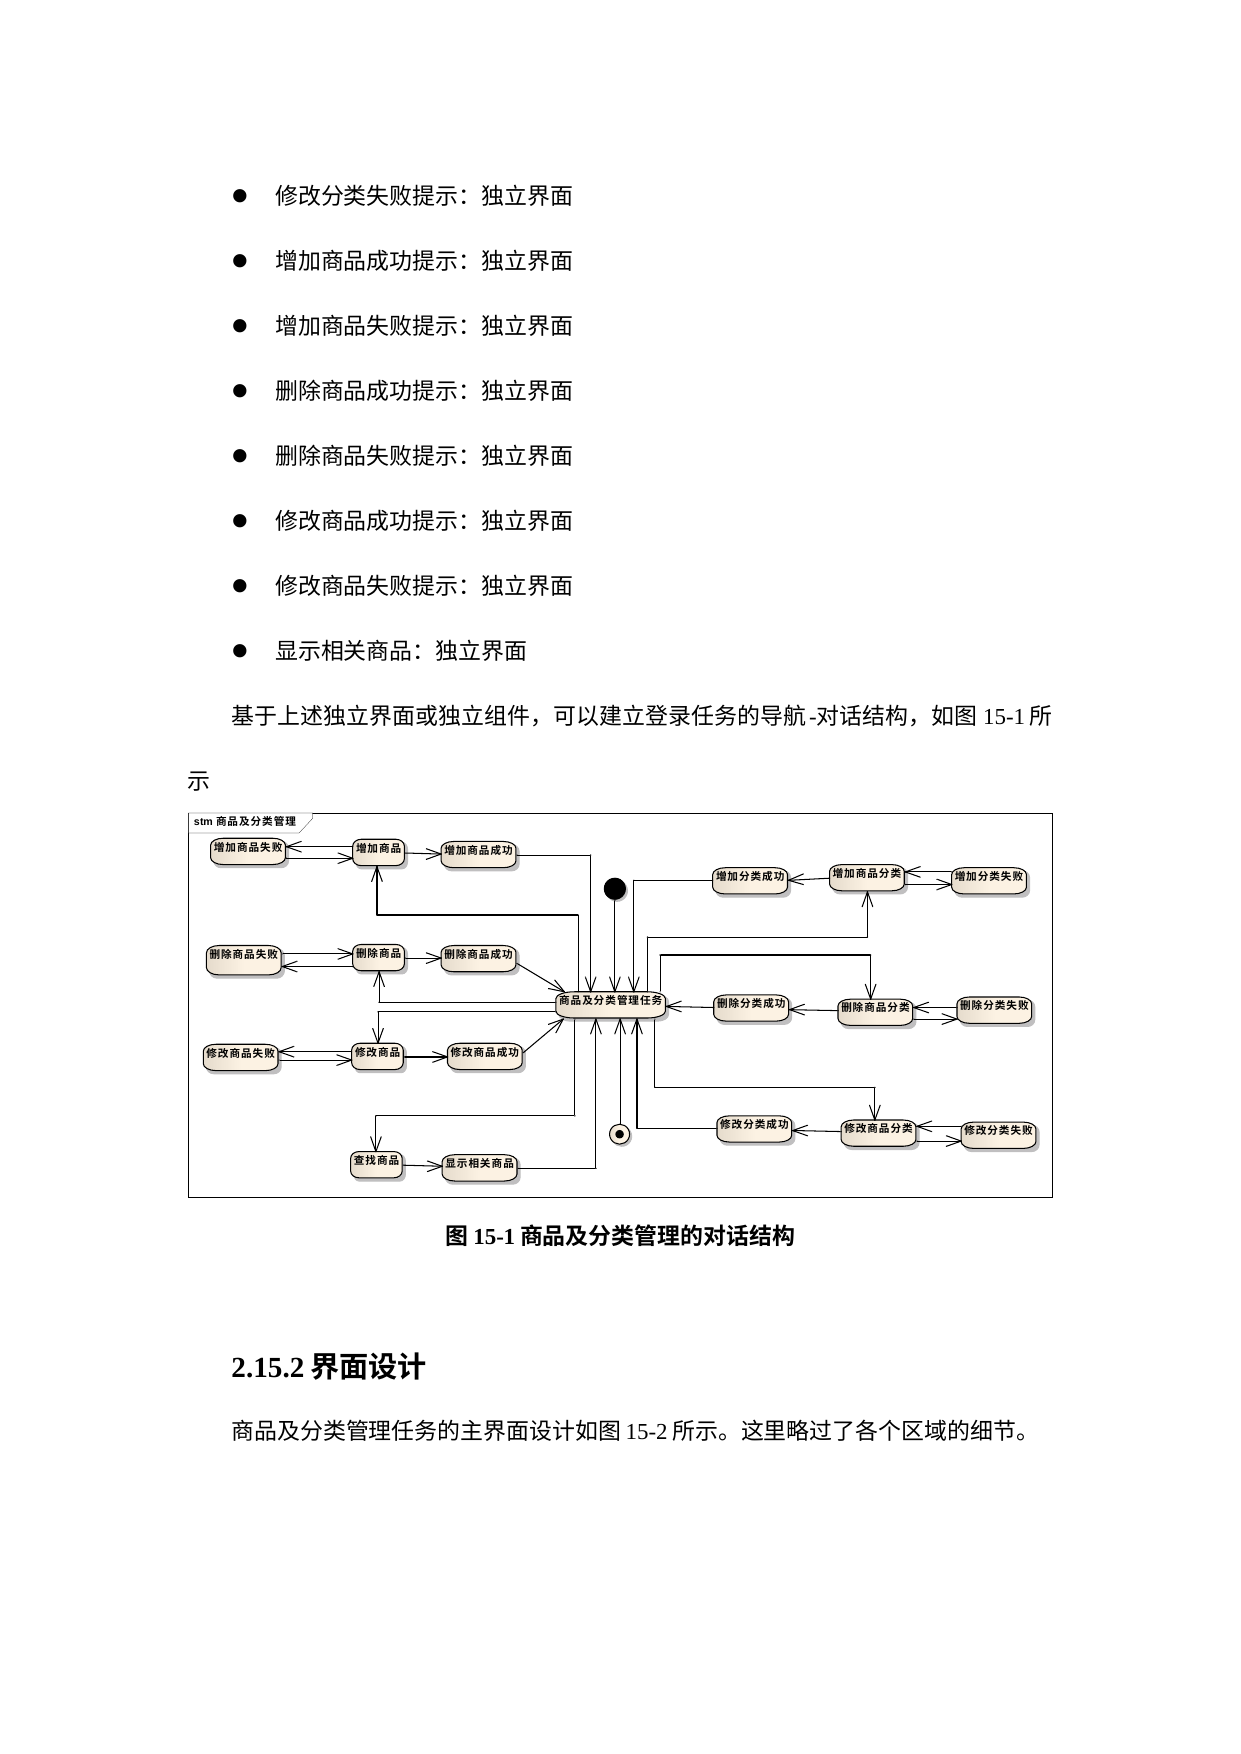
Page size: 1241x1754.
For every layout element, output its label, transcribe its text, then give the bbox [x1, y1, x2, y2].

list 修改商品失败提示：独立界面 [231, 552, 1053, 617]
list 删除商品失败提示：独立界面 [231, 422, 1053, 487]
text 商品及分类管理任务的主界面设计如图15-2所示。这里略过了各个区域的细节。 [187, 1397, 1053, 1462]
list 显示相关商品：独立界面 [231, 617, 1053, 682]
list 修改商品成功提示：独立界面 [231, 487, 1053, 552]
text 图15-1商品及分类管理的对话结构 [187, 1202, 1053, 1267]
list 修改分类失败提示：独立界面 [231, 162, 1053, 227]
list 增加商品失败提示：独立界面 [231, 292, 1053, 357]
text 基于上述独立界面或独立组件，可以建立登录任务的导航-对话结构，如图15-1所示 [187, 682, 1053, 812]
list 增加商品成功提示：独立界面 [231, 227, 1053, 292]
text 2.15.2界面设计 [187, 1332, 1053, 1397]
list 删除商品成功提示：独立界面 [231, 357, 1053, 422]
